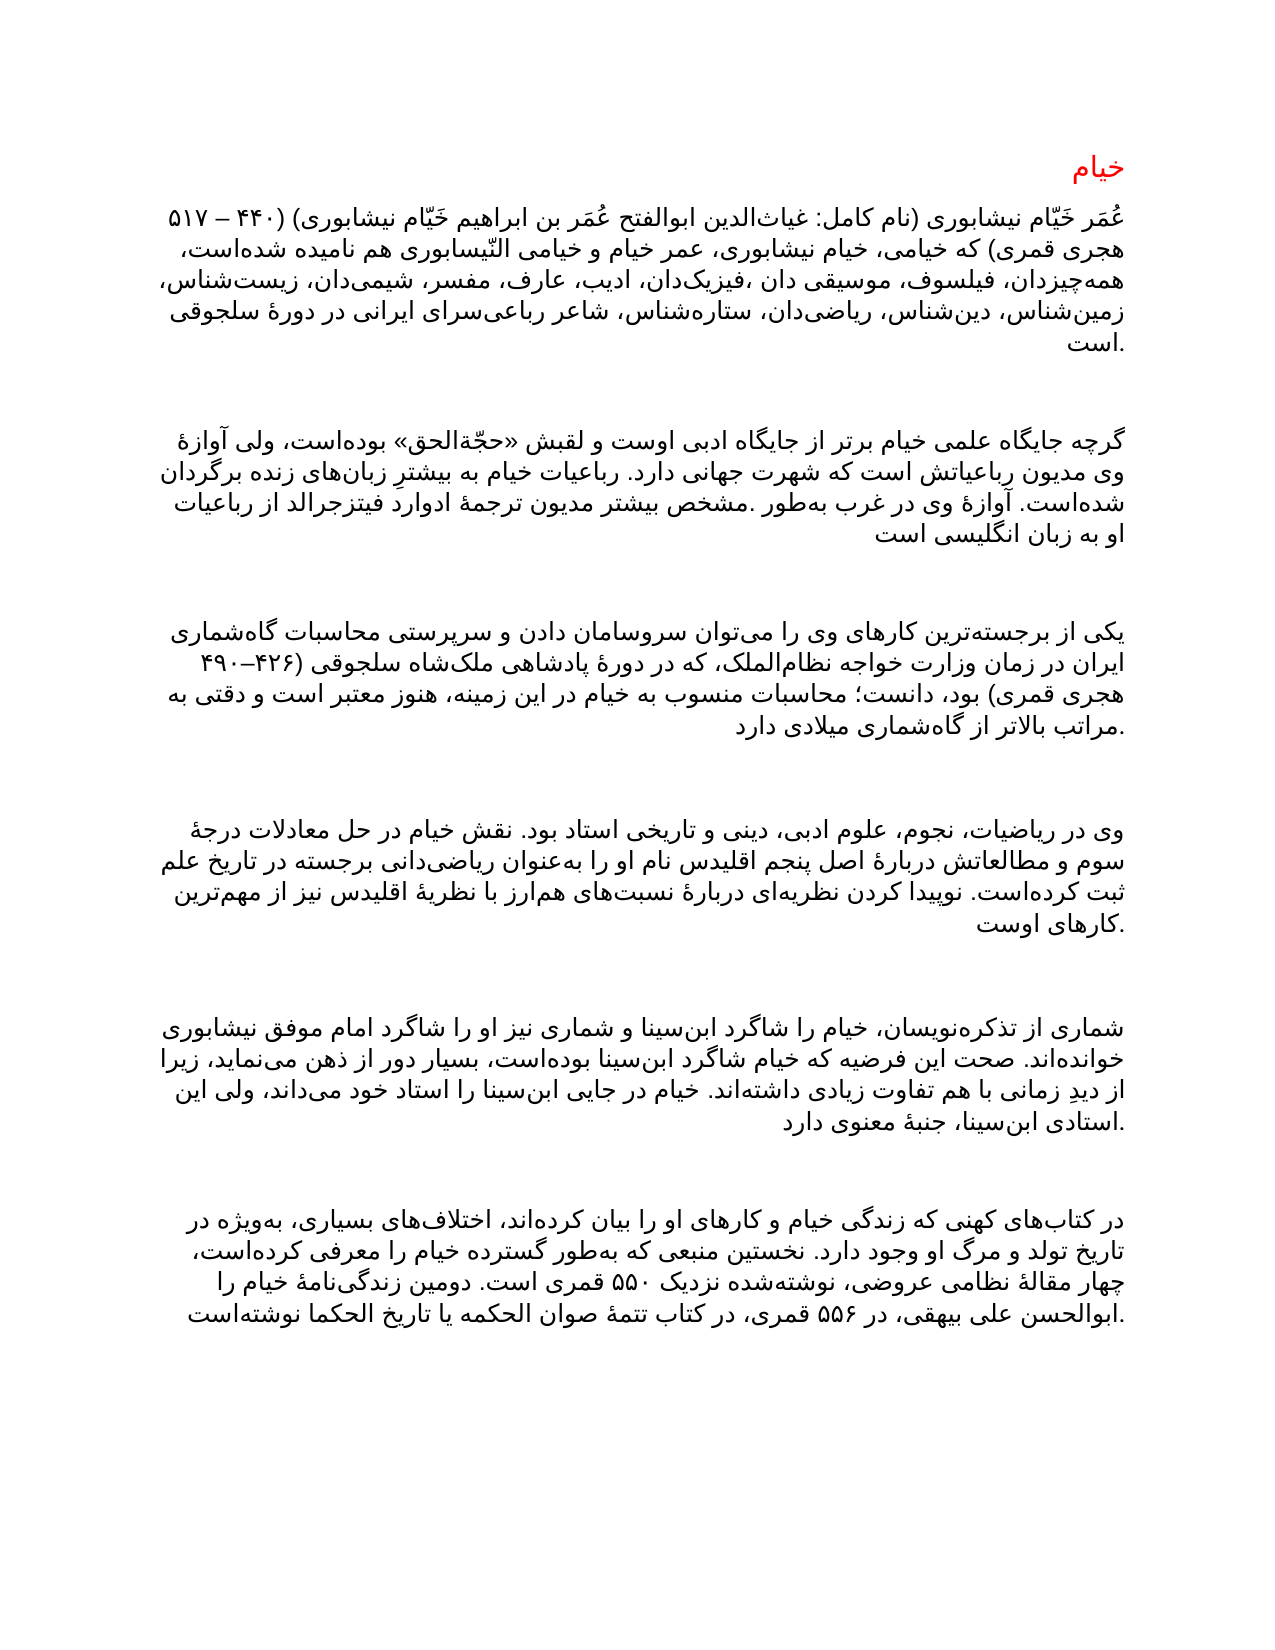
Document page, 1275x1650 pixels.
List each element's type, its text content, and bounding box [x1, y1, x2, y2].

text در کتاب‌های کهنی که زندگی خیام و کارهای او را بیان کرده‌اند، اختلاف‌های بسیاری، به‌ویژه در تاریخ تولد و مرگ او وجود دارد. نخستین منبعی که به‌طور گسترده خیام را معرفی کرده‌است، چهار مقالهٔ نظامی عروضی، نوشته‌شده نزدیک ۵۵۰ قمری است. دومین زندگی‌نامهٔ خیام را ابوالحسن علی بیهقی، در ۵۵۶ قمری، در کتاب تتمهٔ صوان الحکمه یا تاریخ الحکما نوشته‌است. [150, 1205, 1125, 1329]
text وی در ریاضیات، نجوم، علوم ادبی، دینی و تاریخی استاد بود. نقش خیام در حل معادلات درجهٔ سوم و مطالعاتش دربارهٔ اصل پنجم اقلیدس نام او را به‌عنوان ریاضی‌دانی برجسته در تاریخ علم ثبت کرده‌است. نوپیدا کردن نظریه‌ای دربارهٔ نسبت‌های هم‌ارز با نظریهٔ اقلیدس نیز از مهم‌ترین کارهای اوست. [150, 814, 1125, 938]
text عُمَر خَیّام نیشابوری (نام کامل: غیاث‌الدین ابوالفتح عُمَر بن ابراهیم خَیّام نیشابوری) (۴۴۰ – ۵۱۷ هجری قمری) که خیامی، خیام نیشابوری، عمر خیام و خیامی النّیسابوری هم نامیده شده‌است، همه‌چیزدان، فیلسوف، موسیقی دان ،فیزیک‌دان، ادیب، عارف، مفسر، شیمی‌دان، زیست‌شناس، زمین‌شناس، دین‌شناس، ریاضی‌دان، ستاره‌شناس، شاعر رباعی‌سرای ایرانی در دورهٔ سلجوقی است. [150, 203, 1125, 358]
text یکی از برجسته‌ترین کارهای وی را می‌توان سروسامان دادن و سرپرستی محاسبات گاه‌شماری ایران در زمان وزارت خواجه نظام‌الملک، که در دورهٔ پادشاهی ملک‌شاه سلجوقی (۴۲۶–۴۹۰ هجری قمری) بود، دانست؛ محاسبات منسوب به خیام در این زمینه، هنوز معتبر است و دقتی به مراتب بالاتر از گاه‌شماری میلادی دارد. [150, 617, 1125, 740]
text خیام [150, 150, 1125, 183]
text گرچه جایگاه علمی خیام برتر از جایگاه ادبی اوست و لقبش «حجّةالحق» بوده‌است، ولی آوازهٔ وی مدیون رباعیاتش است که شهرت جهانی دارد. رباعیات خیام به بیشترِ زبان‌های زنده برگردان شده‌است. آوازهٔ وی در غرب به‌طور .مشخص بیشتر مدیون ترجمهٔ ادوارد فیتزجرالد از رباعیات او به زبان انگلیسی است [150, 426, 1125, 548]
text شماری از تذکره‌نویسان، خیام را شاگرد ابن‌سینا و شماری نیز او را شاگرد امام موفق نیشابوری خوانده‌اند. صحت این فرضیه که خیام شاگرد ابن‌سینا بوده‌است، بسیار دور از ذهن می‌نماید، زیرا از دیدِ زمانی با هم تفاوت زیادی داشته‌اند. خیام در جایی ابن‌سینا را استاد خود می‌داند، ولی این استادی ابن‌سینا، جنبهٔ معنوی دارد. [150, 1012, 1125, 1136]
